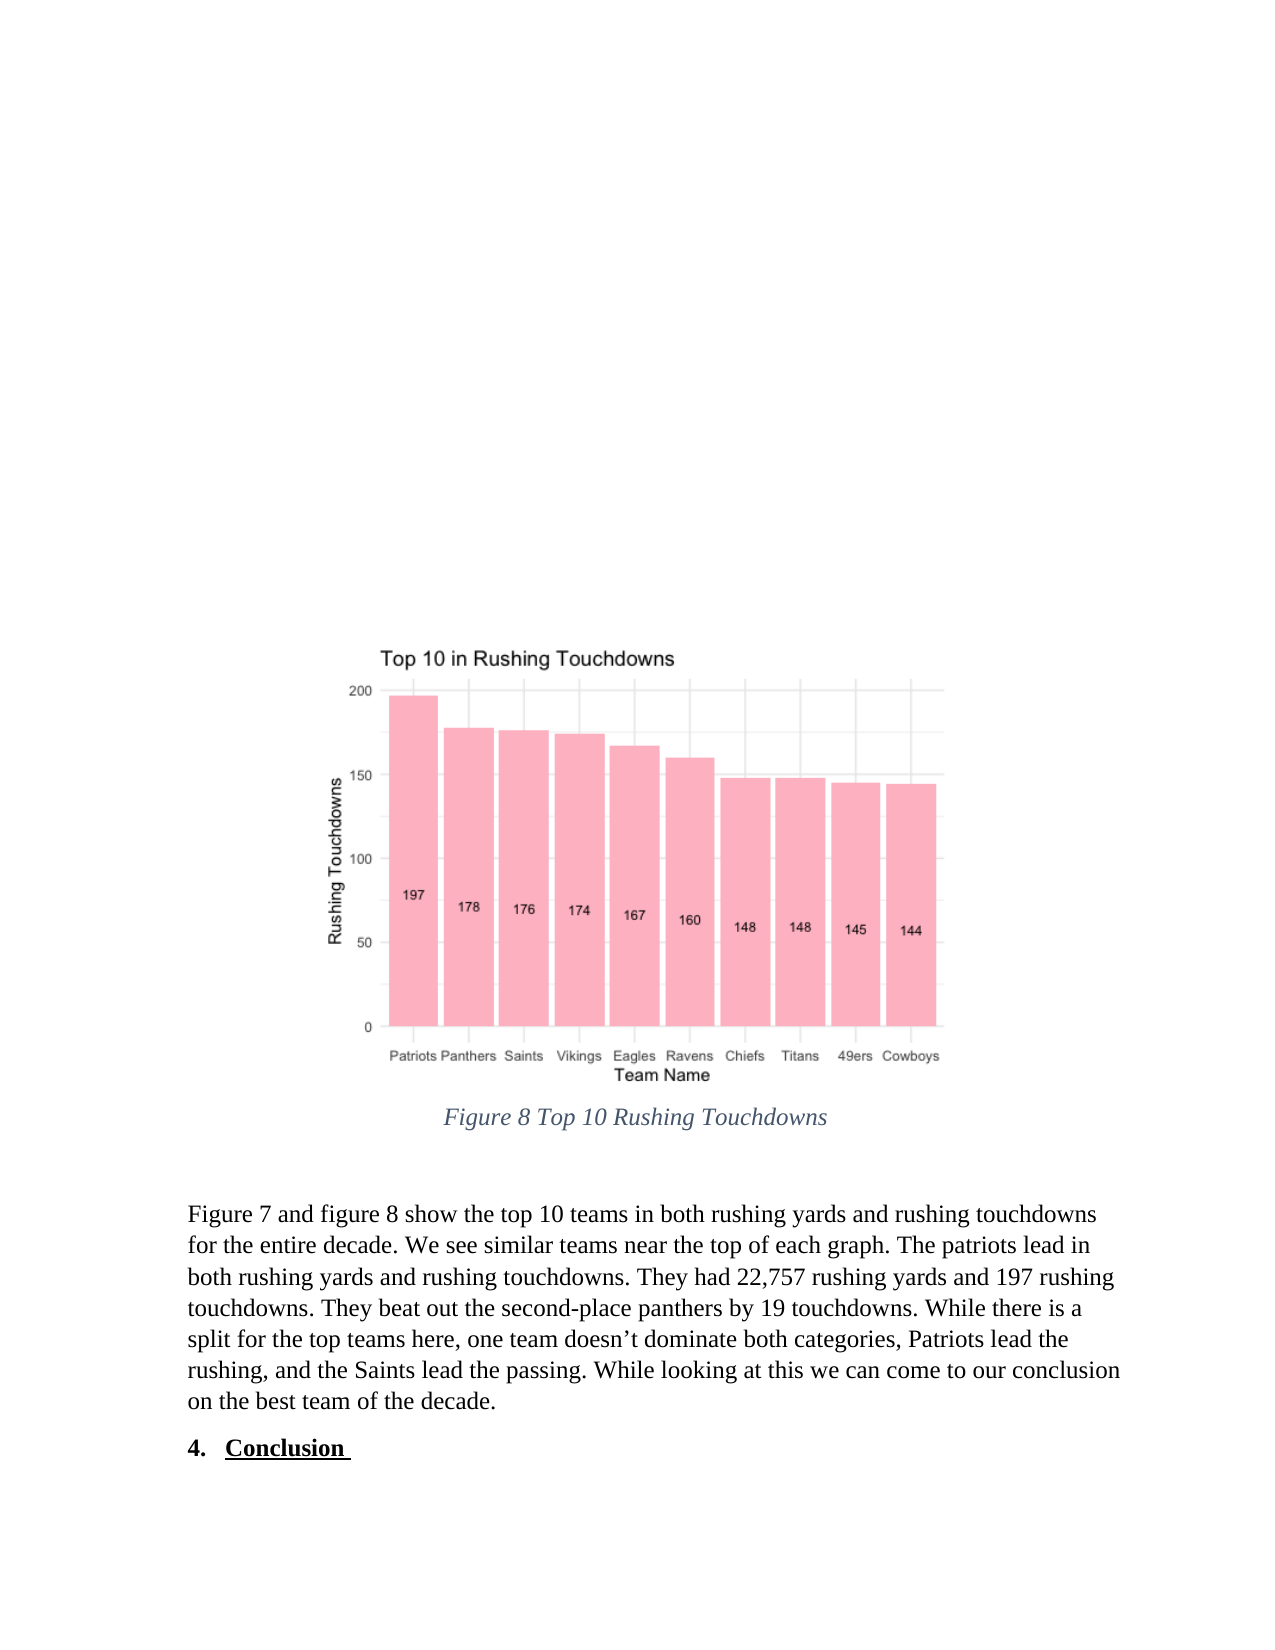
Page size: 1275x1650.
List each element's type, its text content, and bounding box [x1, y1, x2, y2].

picture [320, 642, 950, 1091]
text Figure 7 and figure 8 show the top 10 teams in both rushing yards and rushing touchdowns for the entire decade. We see similar teams near the top of each graph. The patriots lead in both rushing yards and rushing touchdowns. They had 22,757 rushing yards and 197 rushing touchdowns. They beat out the second-place panthers by 19 touchdowns. While there is a split for the top teams here, one team doesn’t dominate both categories, Patriots lead the rushing, and the Saints lead the passing. While looking at this we can come to our conclusion on the best team of the decade. [187, 1199, 1125, 1414]
list Conclusion [187, 1433, 1125, 1462]
